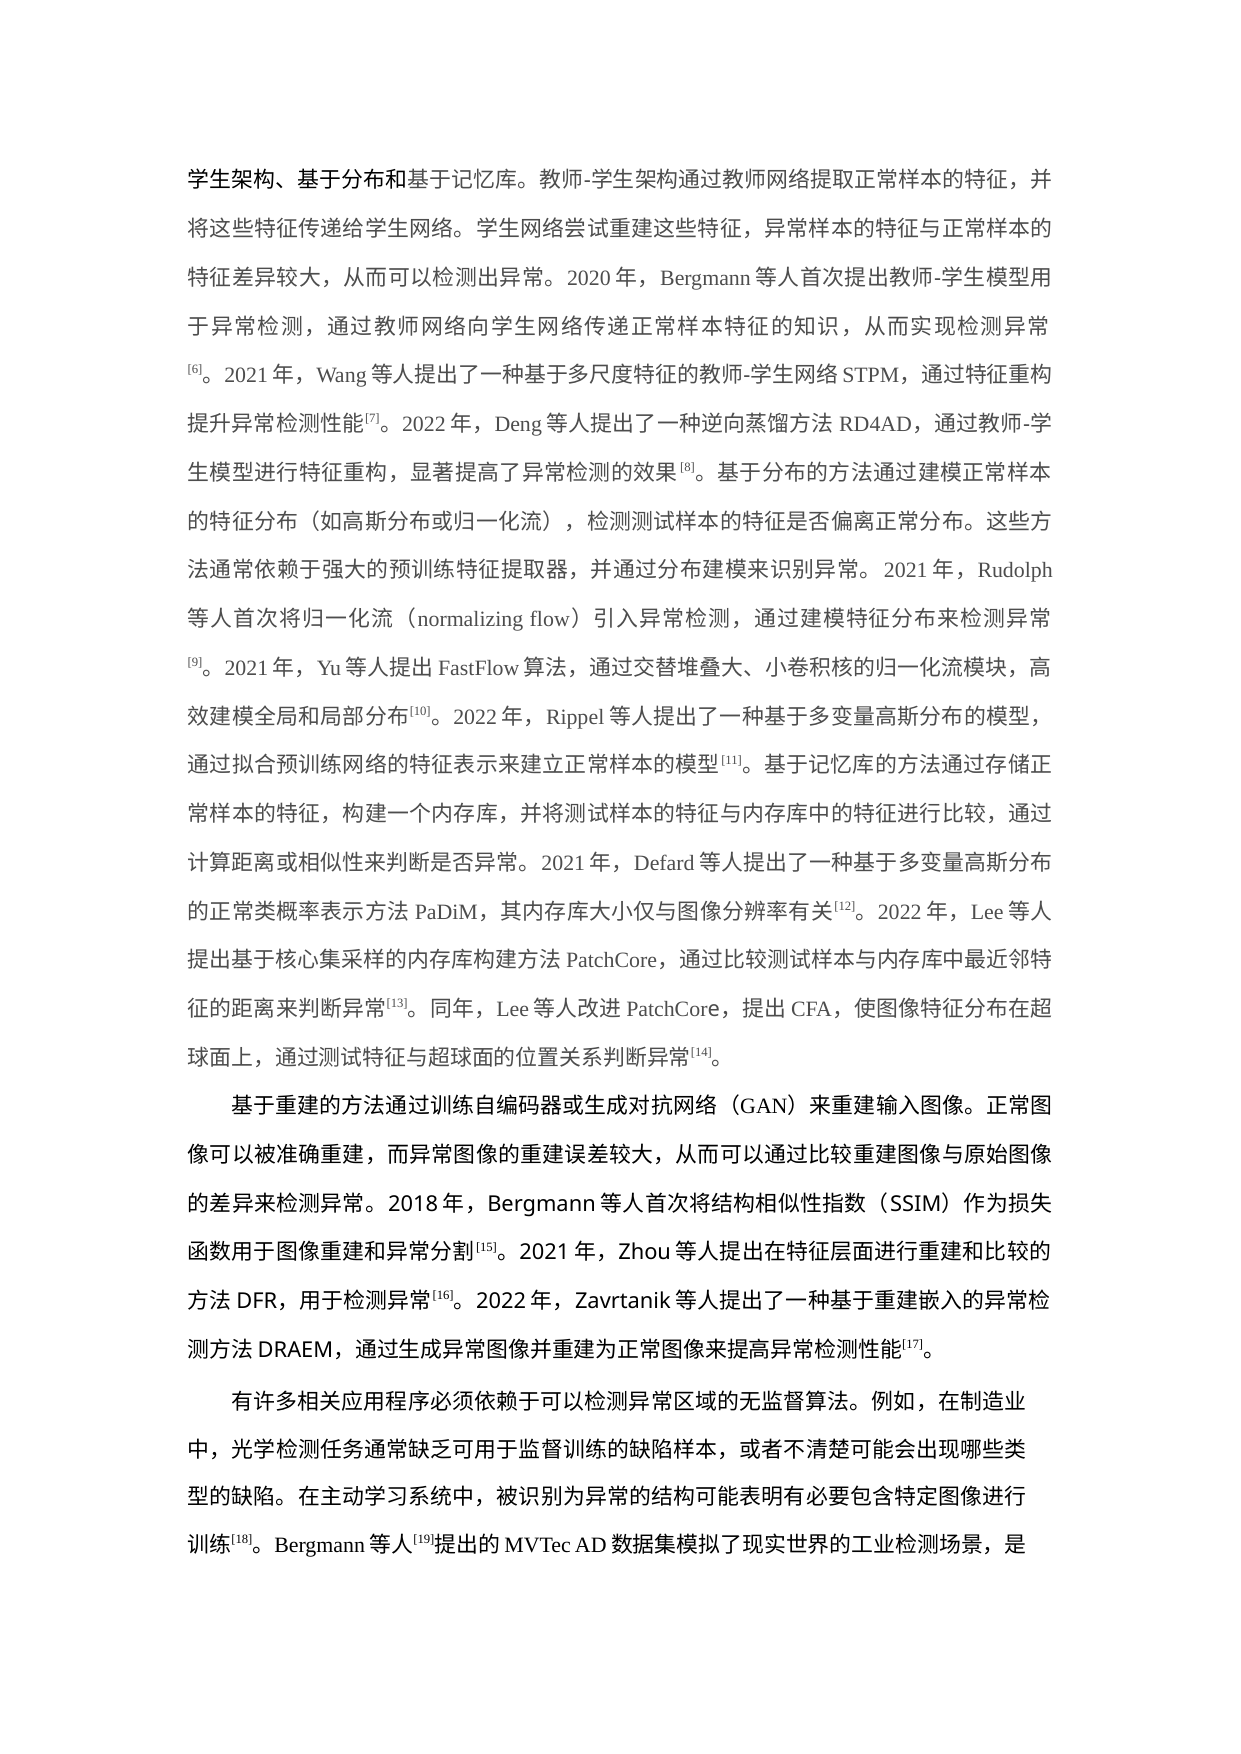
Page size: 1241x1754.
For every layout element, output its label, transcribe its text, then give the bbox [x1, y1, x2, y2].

text 基于重建的方法通过训练自编码器或生成对抗网络（GAN）来重建输入图像。正常图像可以被准确重建，而异常图像的重建误差较大，从而可以通过比较重建图像与原始图像的差异来检测异常。2018年，Bergmann等人首次将结构相似性指数（SSIM）作为损失函数用于图像重建和异常分割[15]。2021年，Zhou等人提出在特征层面进行重建和比较的方法DFR，用于检测异常[16]。2022年，Zavrtanik等人提出了一种基于重建嵌入的异常检测方法DRAEM，通过生成异常图像并重建为正常图像来提高异常检测性能[17]。 [187, 1088, 1053, 1364]
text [187, 1384, 1027, 1558]
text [187, 162, 1053, 1072]
